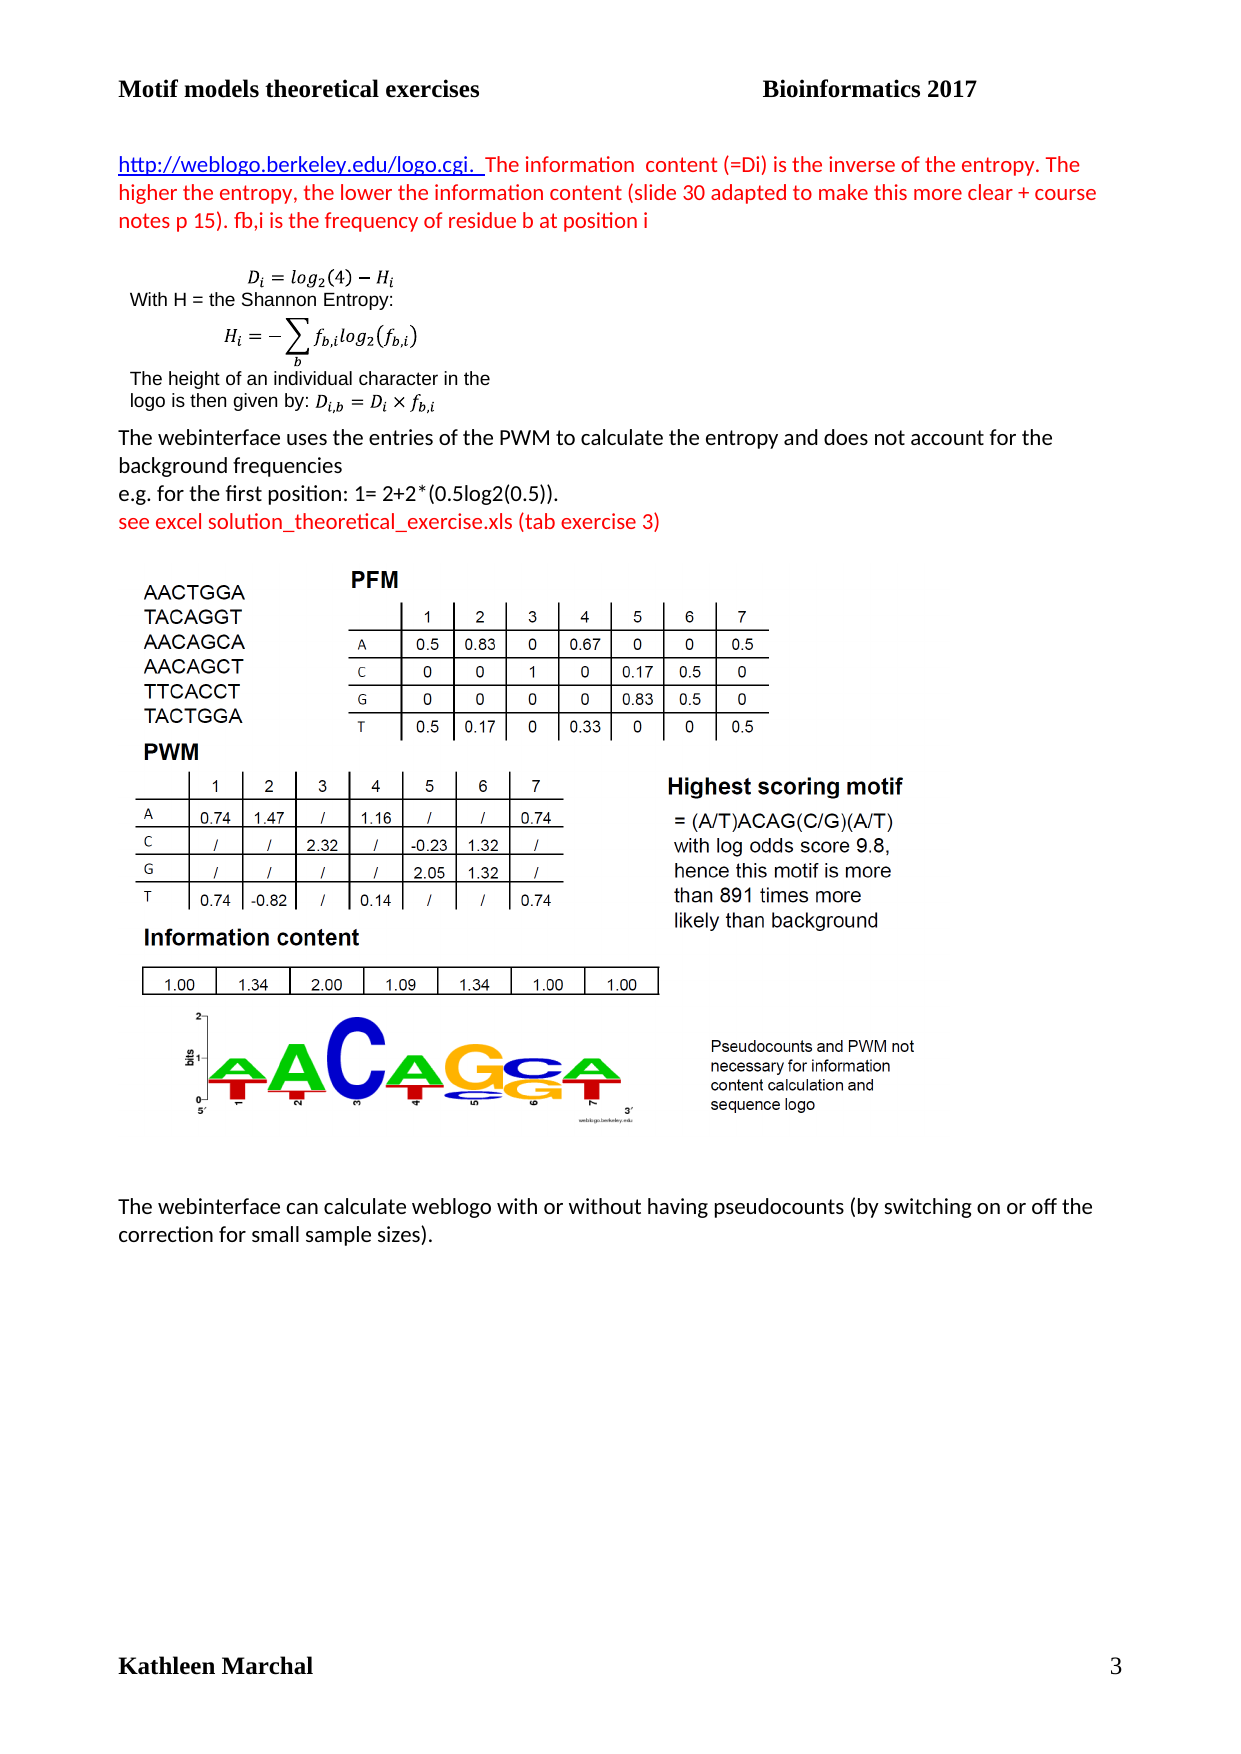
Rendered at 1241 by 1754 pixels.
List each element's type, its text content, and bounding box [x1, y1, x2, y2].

text http://weblogo.berkeley.edu/logo.cgi. The information content (=Di) is the inverse of the entropy. The higher the entropy, the lower the information content (slide 30 adapted to make this more clear + course notes p 15). fb,i is the frequency of residue b at position i [118, 150, 1122, 234]
text see excel solution_theoretical_exercise.xls (tab exercise 3) [118, 507, 1122, 535]
text e.g. for the first position: 1= 2+2*(0.5log2(0.5)). [118, 479, 1122, 507]
text The webinterface uses the entries of the PWM to calculate the entropy and does not account for the background frequencies [118, 423, 1122, 479]
text The webinterface can calculate weblogo with or without having pseudocounts (by switching on or off the correction for small sample sizes). [118, 1192, 1122, 1248]
